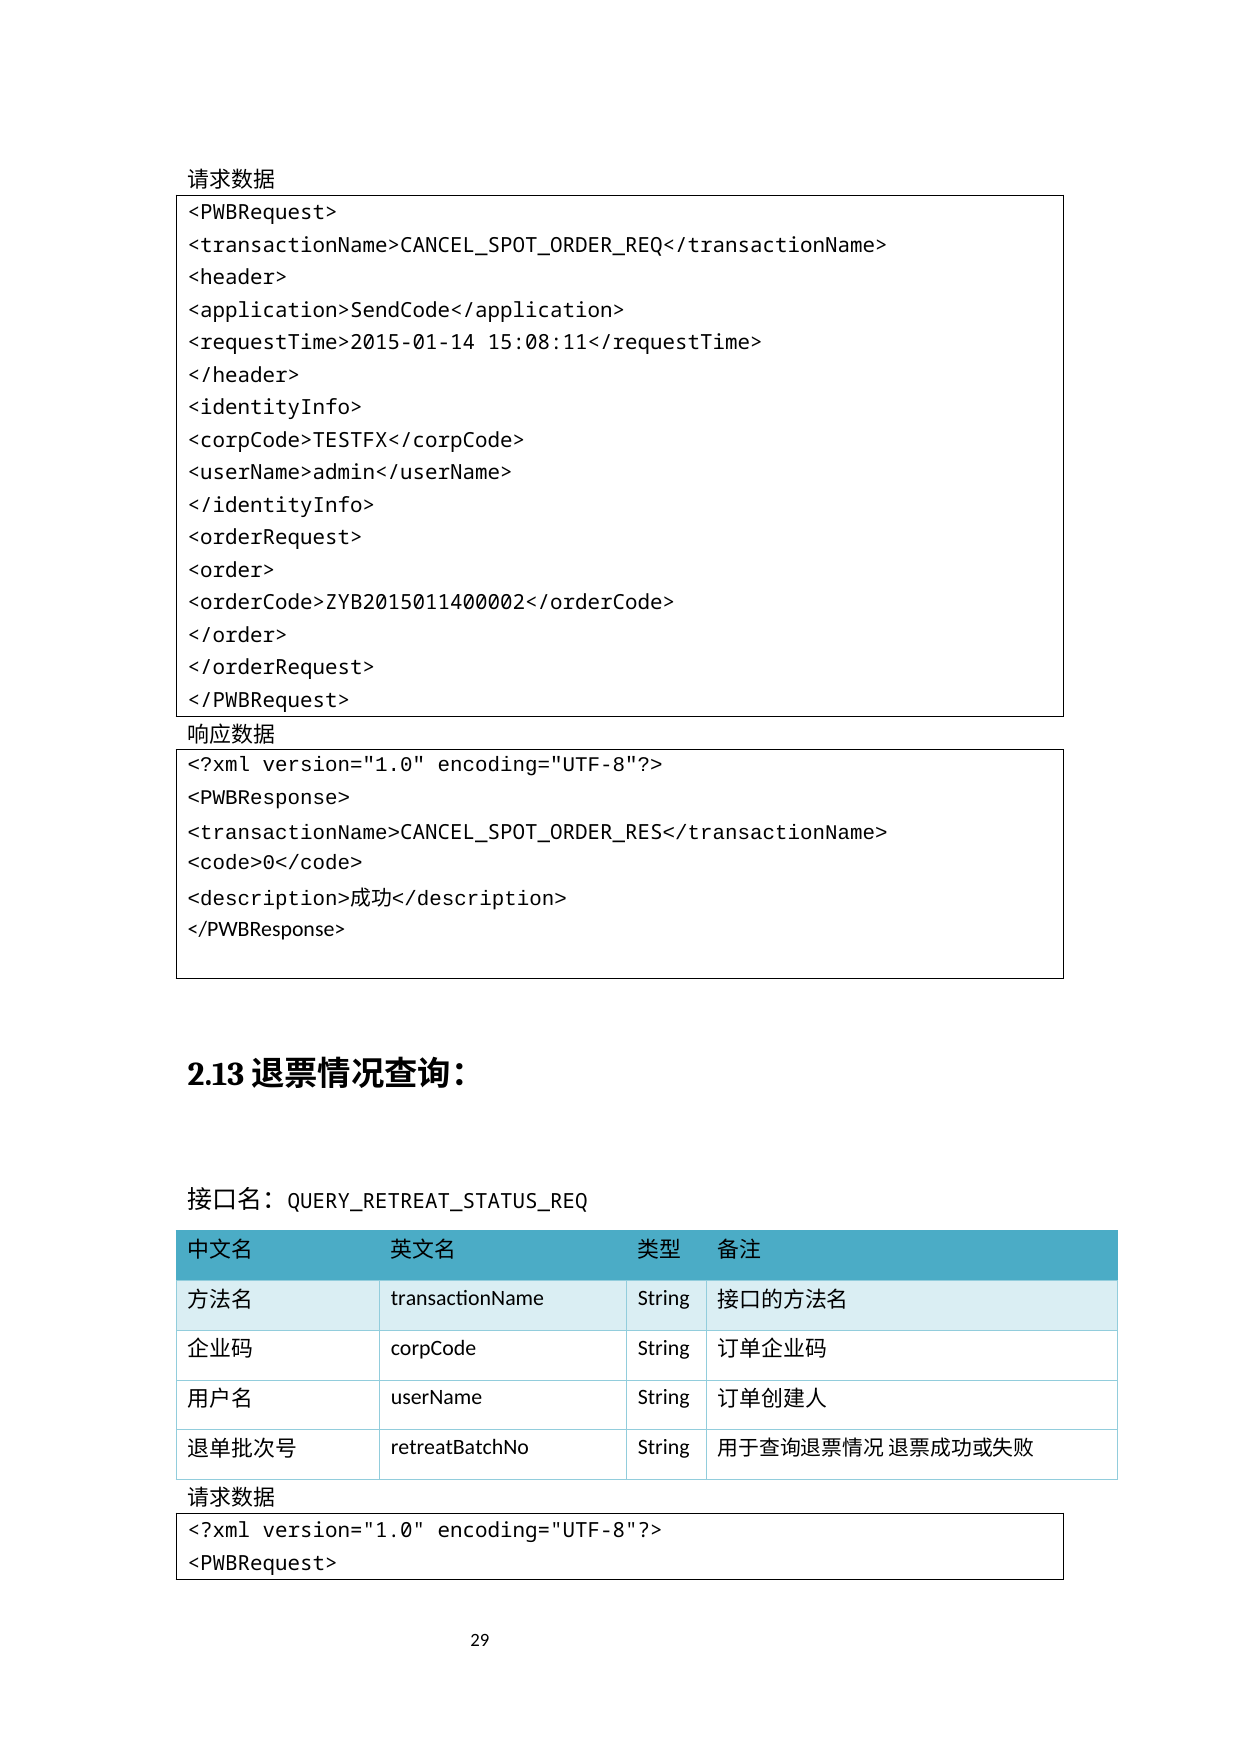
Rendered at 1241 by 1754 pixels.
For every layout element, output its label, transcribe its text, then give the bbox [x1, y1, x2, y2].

table_header 中文名 [177, 1231, 379, 1280]
table_cell transactionName [380, 1281, 626, 1330]
table_cell 用户名 [177, 1381, 379, 1429]
table_cell 企业码 [177, 1331, 379, 1379]
table_cell 订单企业码 [707, 1331, 1117, 1379]
text 响应数据 [187, 717, 1053, 749]
table_header <?xml version="1.0" encoding="UTF-8"?> <PWBResponse> <transactionName>CANCEL_SPOT_ORDER_RES</transactionName> <code>0</code> <description>成功</description> </PWBResponse> [177, 750, 1063, 978]
table_header 类型 [626, 1231, 706, 1280]
table_cell String [627, 1430, 706, 1479]
table_cell corpCode [380, 1331, 626, 1379]
table_cell retreatBatchNo [380, 1430, 626, 1479]
table_cell String [627, 1331, 706, 1379]
table_header 英文名 [379, 1231, 626, 1280]
text 请求数据 [187, 162, 1053, 194]
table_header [177, 1514, 1063, 1578]
text 请求数据 [187, 1480, 1053, 1512]
text 接口名：QUERY_RETREAT_STATUS_REQ [187, 1165, 1053, 1230]
table_cell 方法名 [177, 1281, 379, 1330]
table_header <PWBRequest> <transactionName>CANCEL_SPOT_ORDER_REQ</transactionName> <header> <application>SendCode</application> <requestTime>2015-01-14 15:08:11</requestTime> </header> <identityInfo> <corpCode>TESTFX</corpCode> <userName>admin</userName> </identityInfo> <orderRequest> <order> <orderCode>ZYB2015011400002</orderCode> </order> </orderRequest> </PWBRequest> [177, 196, 1063, 716]
table_cell userName [380, 1381, 626, 1429]
table_cell String [627, 1381, 706, 1429]
table_cell String [627, 1281, 706, 1330]
table_cell 用于查询退票情况 退票成功或失败 [707, 1430, 1117, 1479]
table_header 备注 [706, 1231, 1117, 1280]
table_cell 接口的方法名 [707, 1281, 1117, 1330]
table_cell 订单创建人 [707, 1381, 1117, 1429]
table_cell 退单批次号 [177, 1430, 379, 1479]
